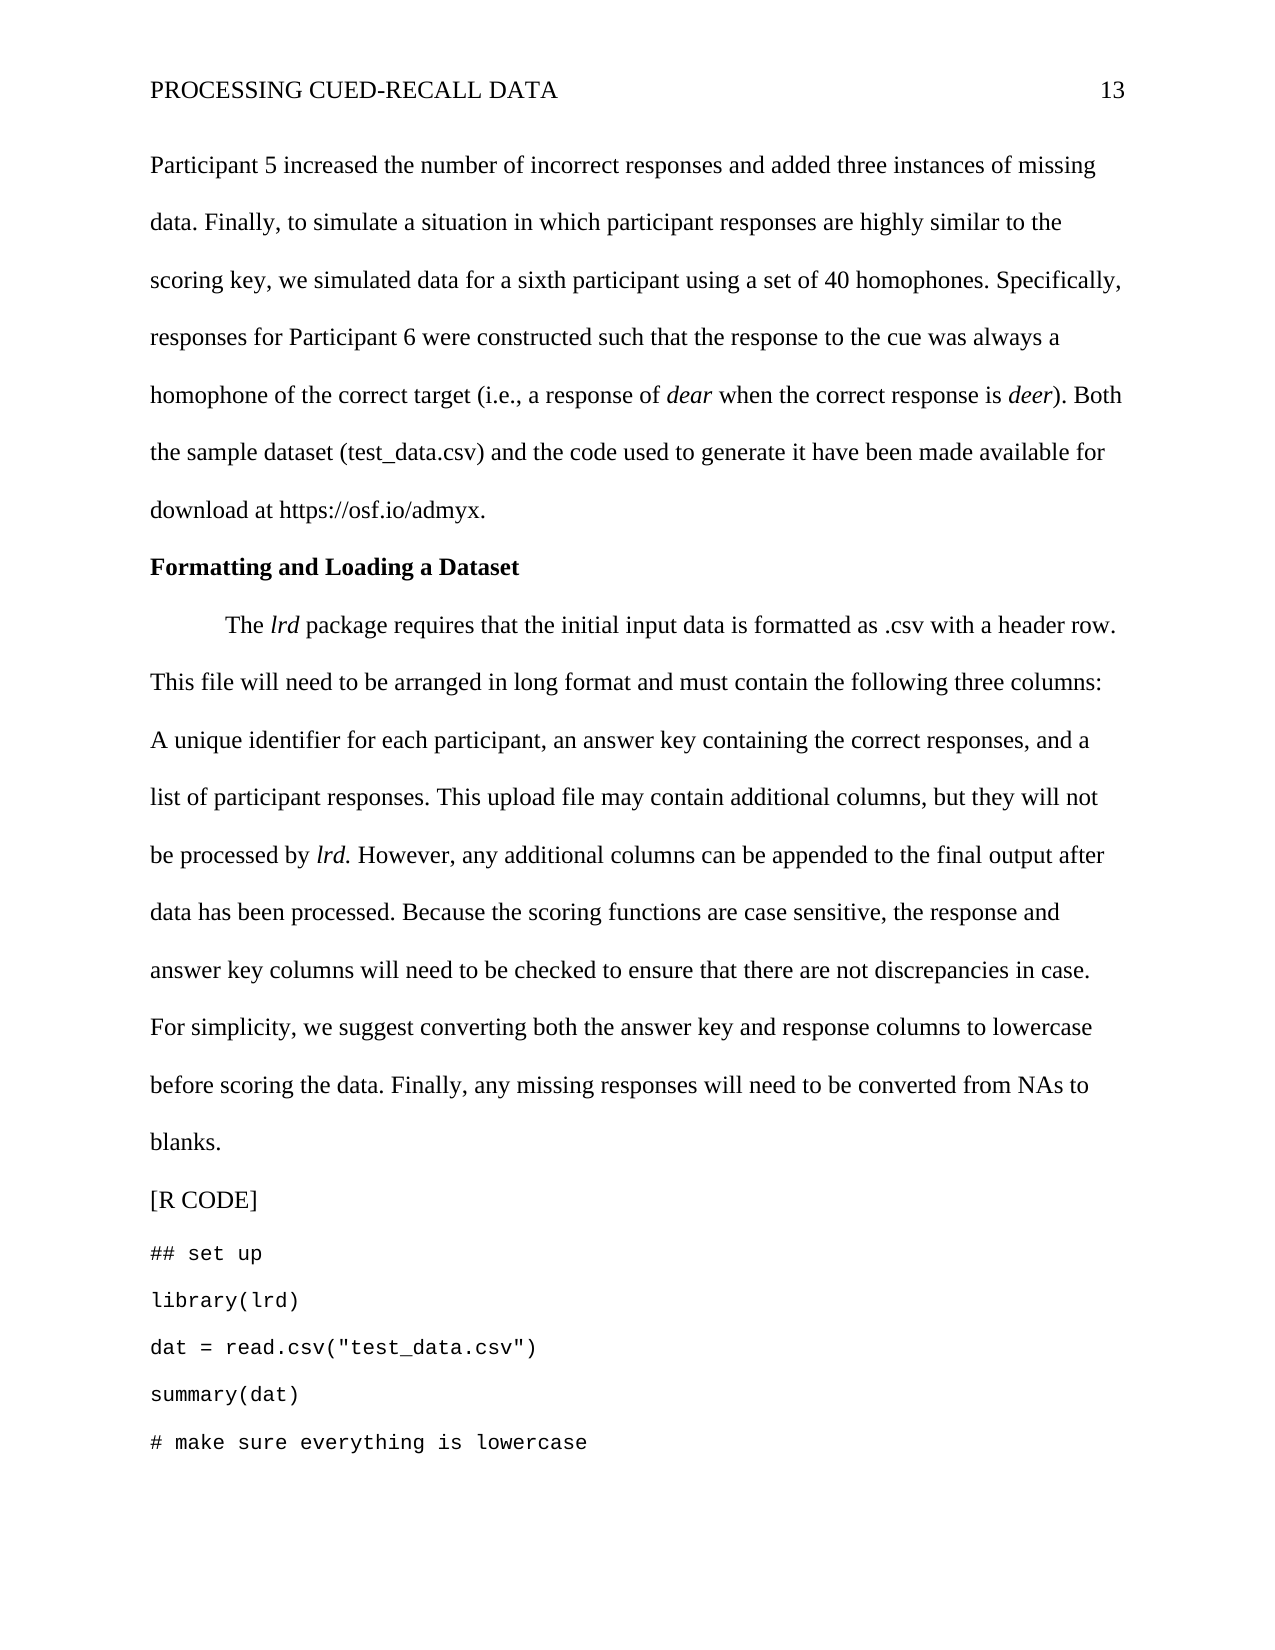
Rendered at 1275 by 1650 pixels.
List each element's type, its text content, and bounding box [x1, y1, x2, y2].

text library(lrd) [150, 1290, 1125, 1313]
text Formatting and Loading a Dataset [150, 552, 1125, 581]
text dat = read.csv("test_data.csv") [150, 1337, 1125, 1361]
text The lrd package requires that the initial input data is formatted as .csv with a header row. This file will need to be arranged in long format and must contain the following three columns: A unique identifier for each participant, an answer key containing the correct responses, and a list of participant responses. This upload file may contain additional columns, but they will not be processed by lrd. However, any additional columns can be appended to the final output after data has been processed. Because the scoring functions are case sensitive, the response and answer key columns will need to be checked to ensure that there are not discrepancies in case. For simplicity, we suggest converting both the answer key and response columns to lowercase before scoring the data. Finally, any missing responses will need to be converted from NAs to blanks. [150, 610, 1125, 1156]
text summary(dat) [150, 1384, 1125, 1408]
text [150, 150, 1125, 524]
text [R CODE] [150, 1185, 1125, 1214]
text ## set up [150, 1242, 1125, 1266]
text # make sure everything is lowercase [150, 1432, 1125, 1455]
